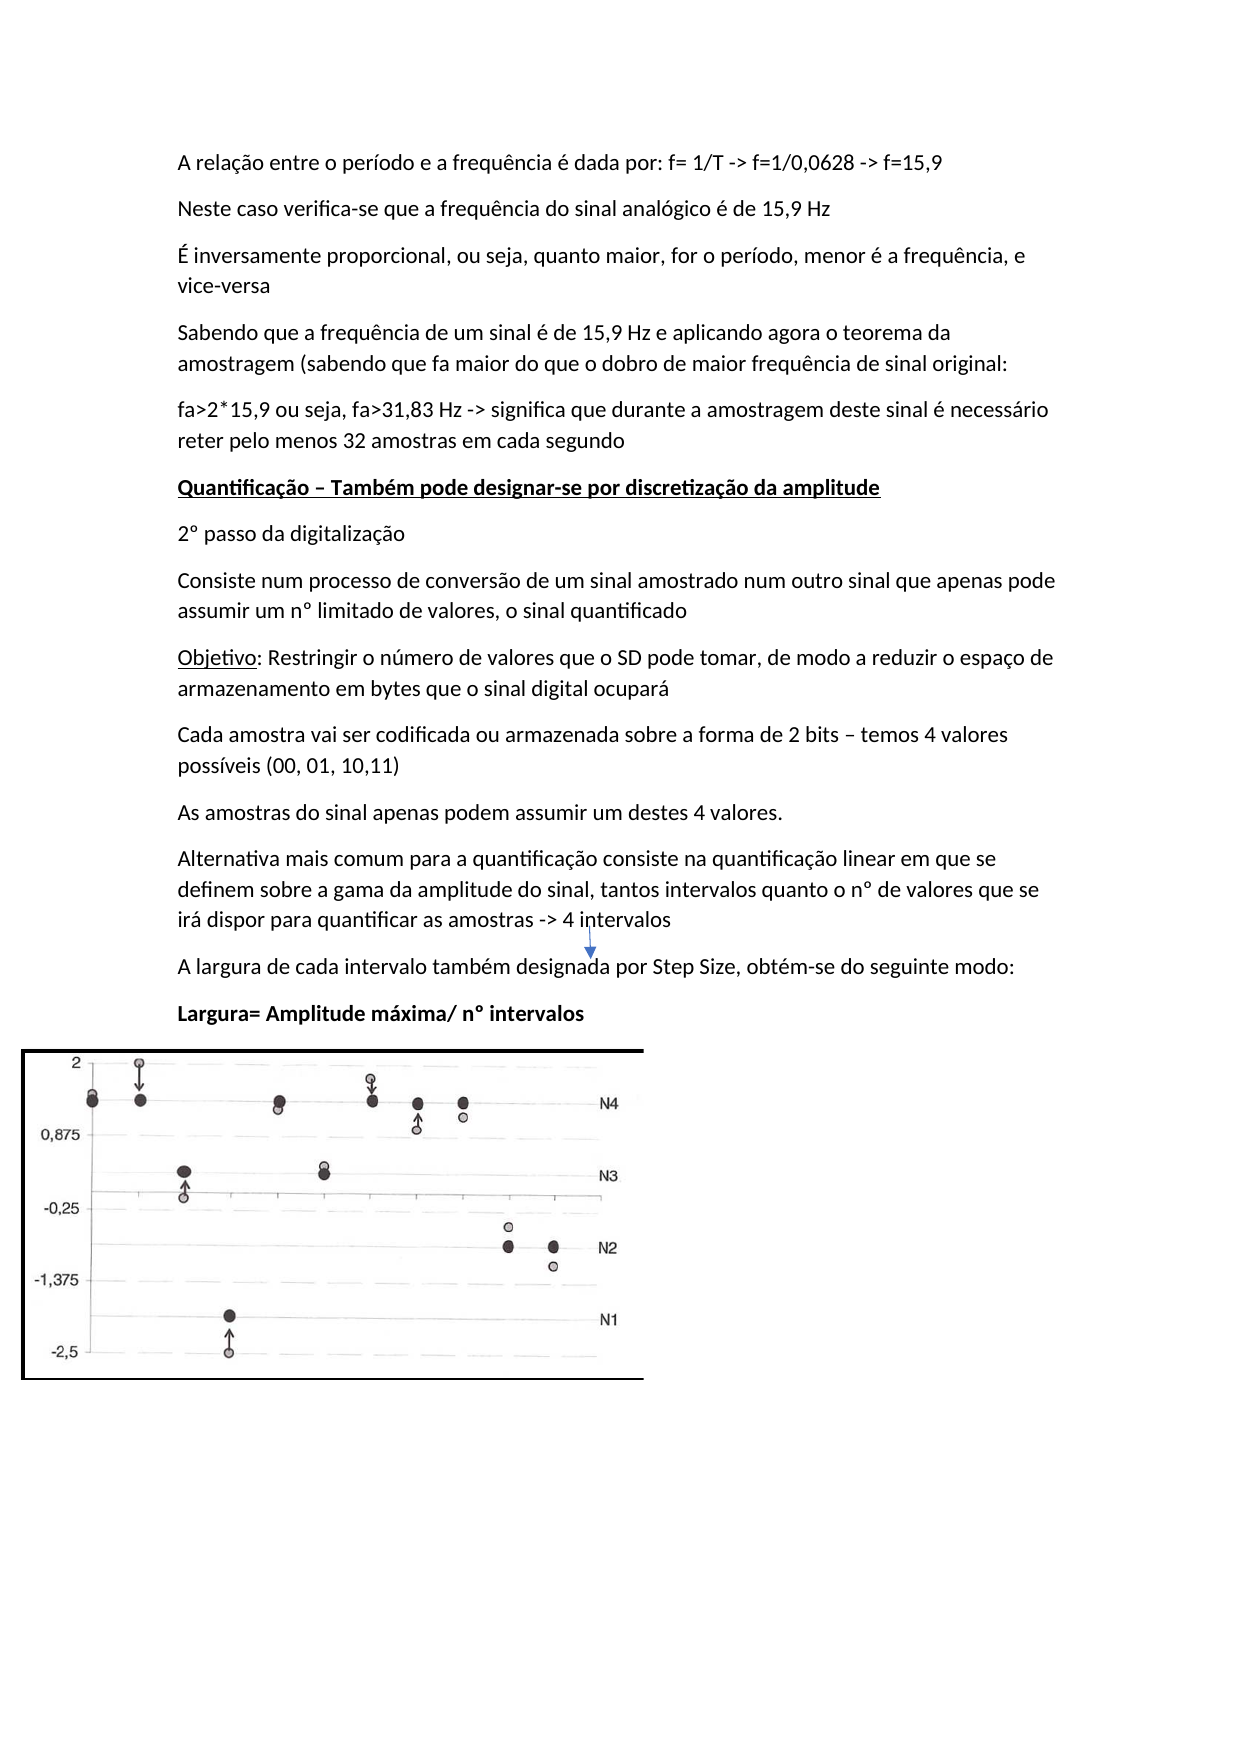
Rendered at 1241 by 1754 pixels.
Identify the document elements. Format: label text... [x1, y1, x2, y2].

text Largura= Amplitude máxima/ nº intervalos [177, 999, 1063, 1027]
text As amostras do sinal apenas podem assumir um destes 4 valores. [177, 798, 1063, 826]
text Alternativa mais comum para a quantificação consiste na quantificação linear em que se definem sobre a gama da amplitude do sinal, tantos intervalos quanto o nº de valores que se irá dispor para quantificar as amostras -> 4 intervalos [177, 844, 1063, 933]
text A largura de cada intervalo também designada por Step Size, obtém-se do seguinte modo: [177, 952, 1063, 980]
text É inversamente proporcional, ou seja, quanto maior, for o período, menor é a frequência, e vice-versa [177, 241, 1063, 299]
text Cada amostra vai ser codificada ou armazenada sobre a forma de 2 bits – temos 4 valores possíveis (00, 01, 10,11) [177, 721, 1063, 779]
text Quantificação – Também pode designar-se por discretização da amplitude [177, 473, 1063, 501]
picture [18, 1047, 644, 1378]
text fa>2*15,9 ou seja, fa>31,83 Hz -> significa que durante a amostragem deste sinal é necessário reter pelo menos 32 amostras em cada segundo [177, 396, 1063, 454]
text Objetivo: Restringir o número de valores que o SD pode tomar, de modo a reduzir o espaço de armazenamento em bytes que o sinal digital ocupará [177, 643, 1063, 702]
text Consiste num processo de conversão de um sinal amostrado num outro sinal que apenas pode assumir um nº limitado de valores, o sinal quantificado [177, 566, 1063, 624]
text Neste caso verifica-se que a frequência do sinal analógico é de 15,9 Hz [177, 194, 1063, 222]
text Sabendo que a frequência de um sinal é de 15,9 Hz e aplicando agora o teorema da amostragem (sabendo que fa maior do que o dobro de maior frequência de sinal original: [177, 318, 1063, 377]
text A relação entre o período e a frequência é dada por: f= 1/T -> f=1/0,0628 -> f=15,9 [177, 148, 1063, 176]
text 2º passo da digitalização [177, 519, 1063, 547]
